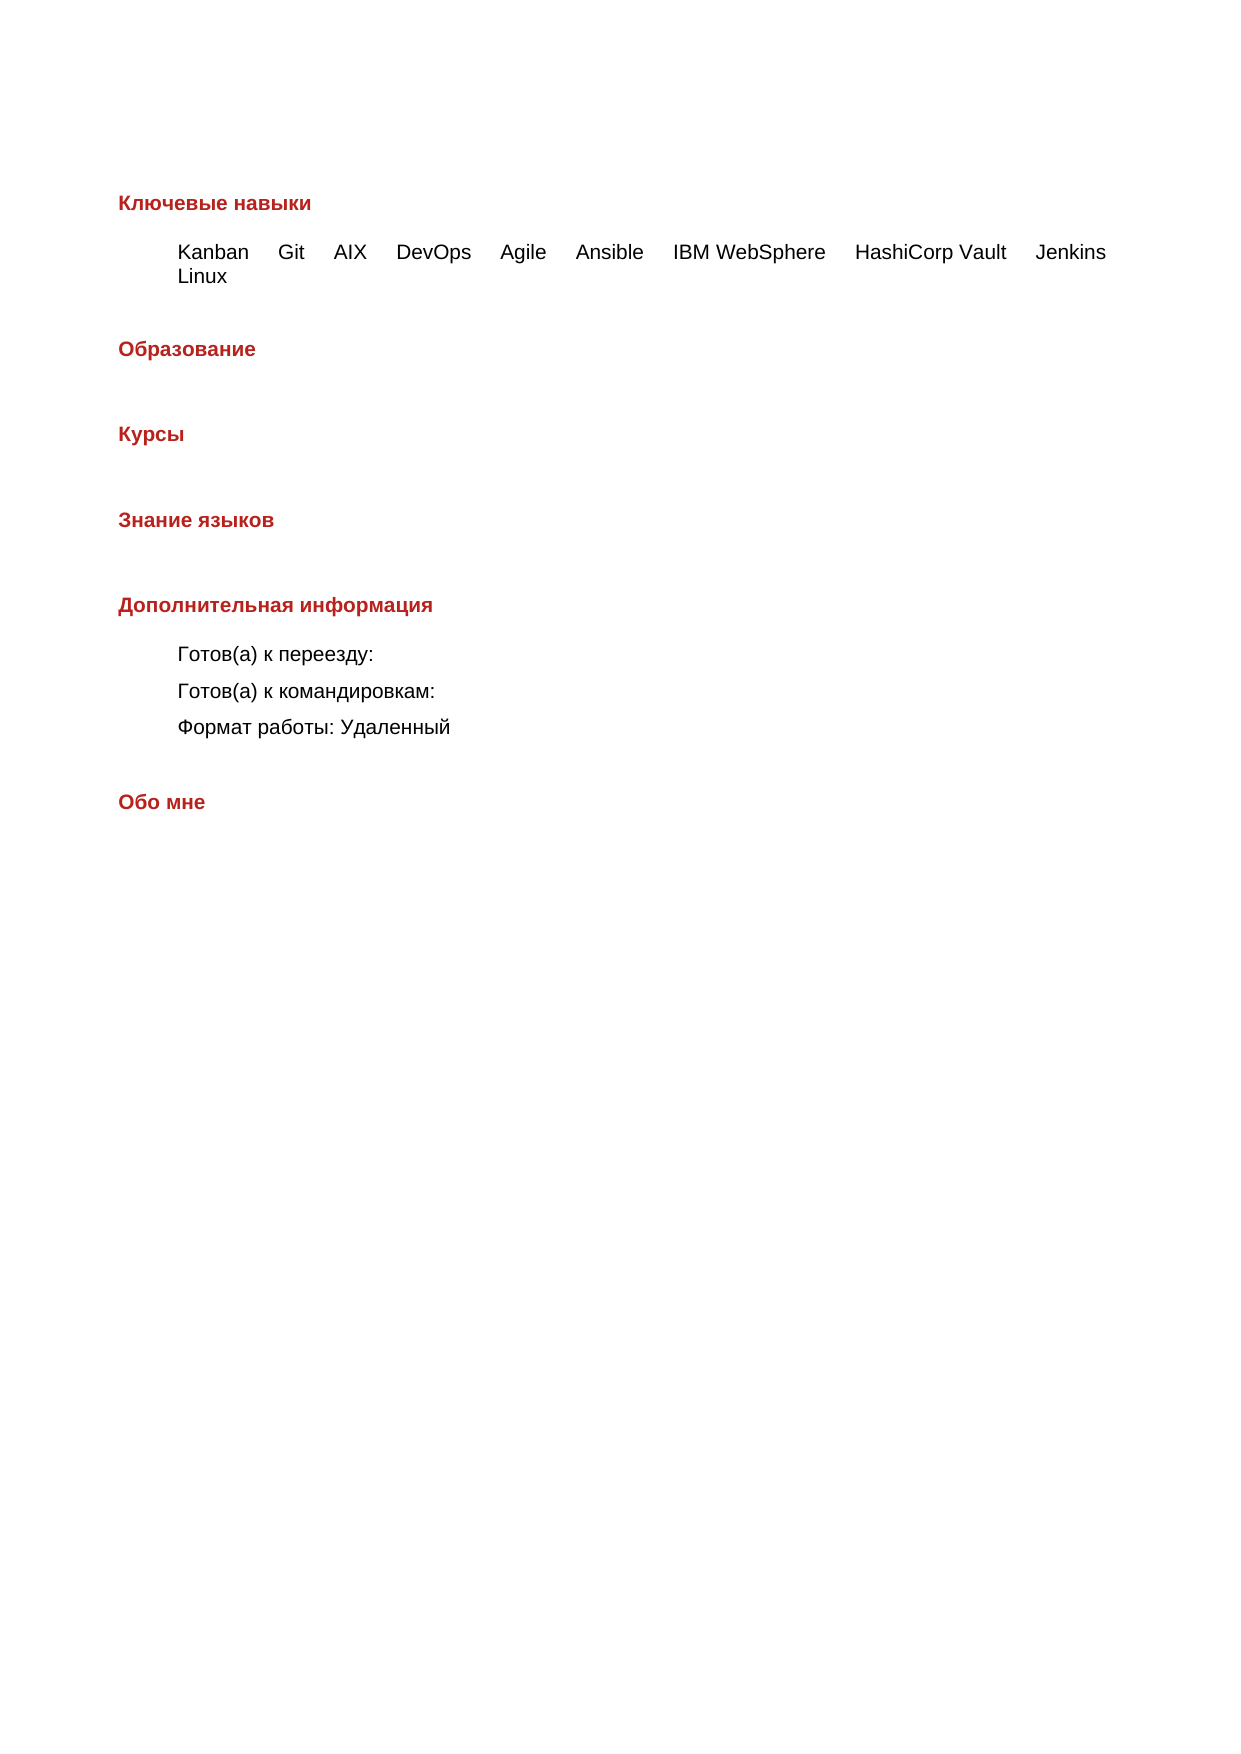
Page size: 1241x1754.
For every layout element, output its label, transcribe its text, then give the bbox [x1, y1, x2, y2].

text Готов(а) к переезду: [177, 642, 1152, 666]
text Формат работы: Удаленный [177, 715, 1152, 739]
text Kanban Git AIX DevOps Agile Ansible IBM WebSphere HashiCorp Vault Jenkins Linux [177, 240, 1152, 288]
text Обо мне [118, 790, 1152, 814]
text Готов(а) к командировкам: [177, 678, 1152, 702]
text Знание языков [118, 508, 1152, 532]
text Курсы [118, 422, 1152, 446]
text Дополнительная информация [118, 593, 1152, 617]
text Образование [118, 337, 1152, 361]
text Ключевые навыки [118, 191, 1152, 215]
